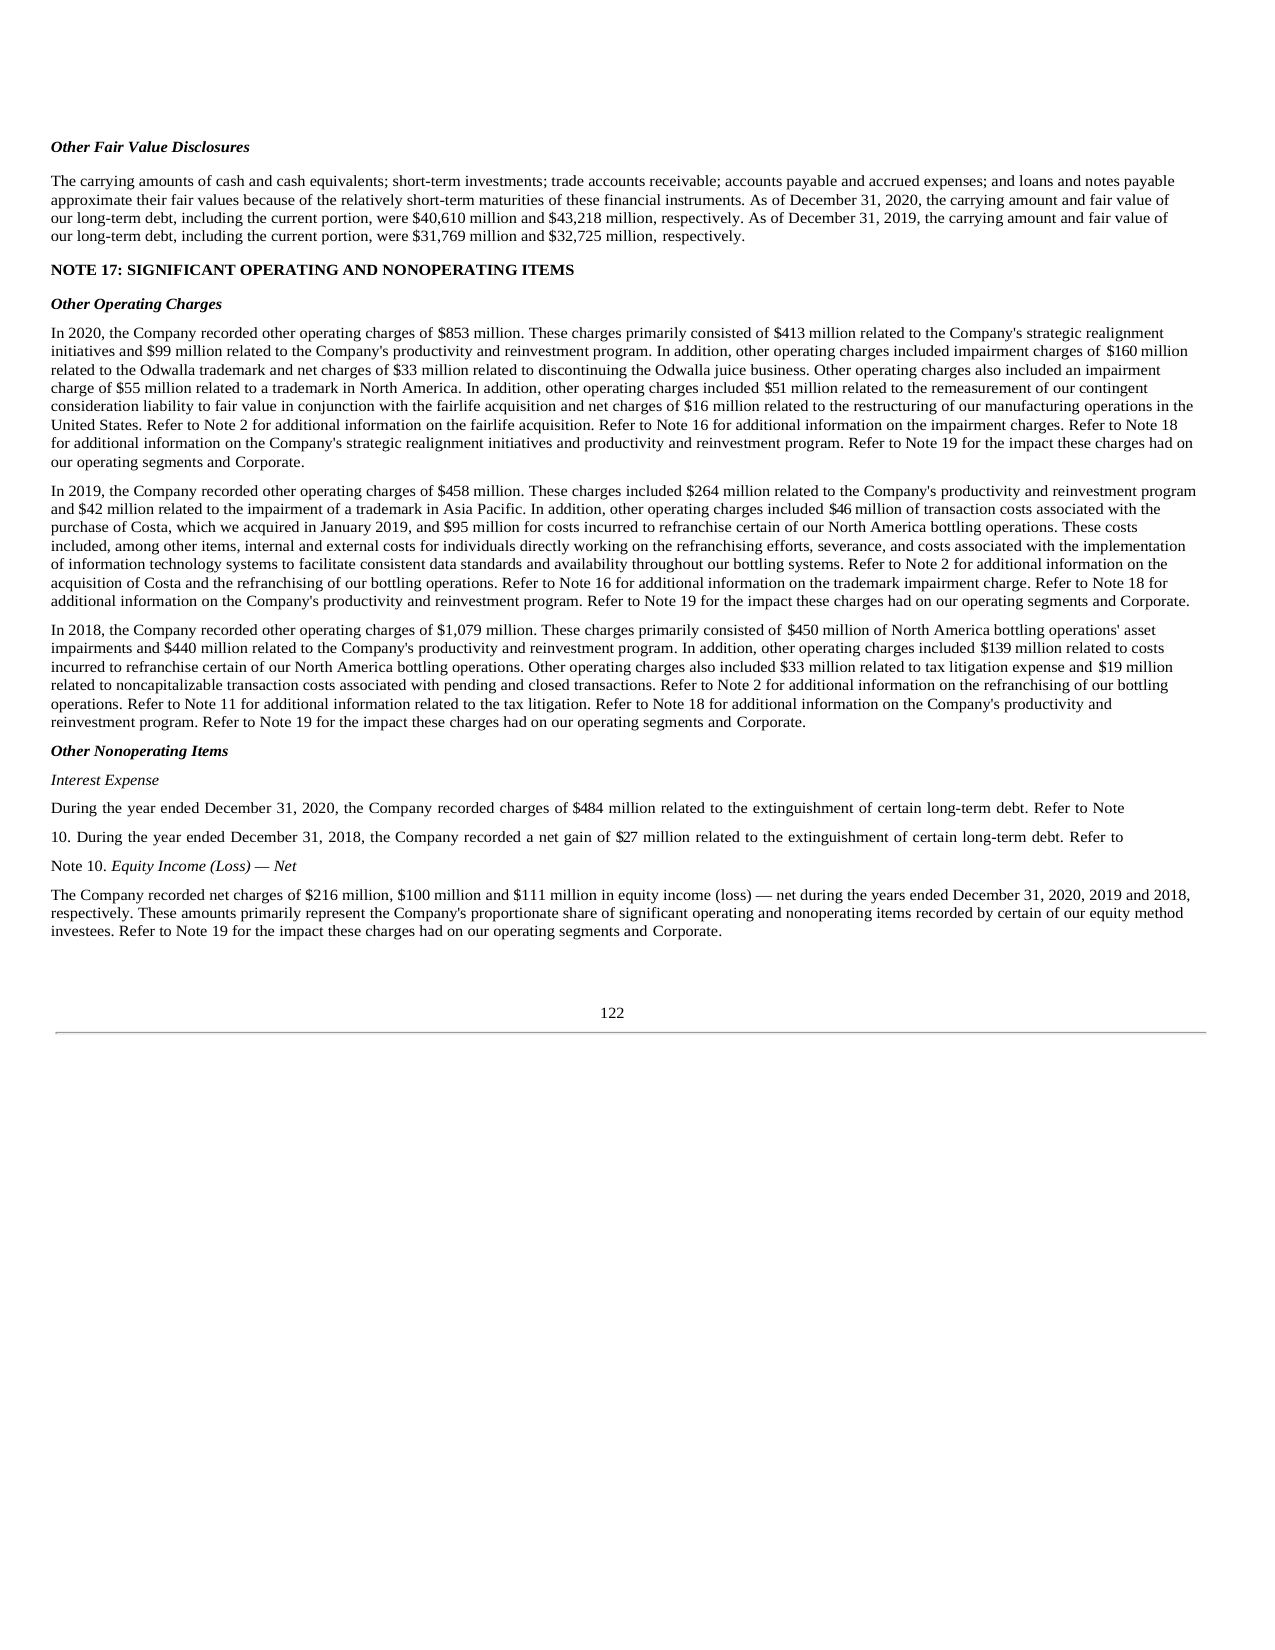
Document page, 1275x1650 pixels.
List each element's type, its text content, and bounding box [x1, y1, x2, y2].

subtitle Other Nonoperating Items [51, 742, 1227, 760]
subtitle Other Fair Value Disclosures [51, 138, 1227, 156]
text The carrying amounts of cash and cash equivalents; short-term investments; trade accounts receivable; accounts payable and accrued expenses; and loans and notes payable approximate their fair values because of the relatively short-term maturities of these financial instruments. As of December 31, 2020, the carrying amount and fair value of our long-term debt, including the current portion, were $40,610 million and $43,218 million, respectively. As of December 31, 2019, the carrying amount and fair value of our long-term debt, including the current portion, were $31,769 million and $32,725 million, respectively. [51, 172, 1188, 245]
subtitle NOTE 17: SIGNIFICANT OPERATING AND NONOPERATING ITEMS [51, 261, 1227, 279]
text 122 [31, 1003, 1193, 1021]
subtitle Other Operating Charges [51, 295, 1227, 313]
text In 2018, the Company recorded other operating charges of $1,079 million. These charges primarily consisted of $450 million of North America bottling operations' asset impairments and $440 million related to the Company's productivity and reinvestment program. In addition, other operating charges included $139 million related to costs incurred to refranchise certain of our North America bottling operations. Other operating charges also included $33 million related to tax litigation expense and $19 million related to noncapitalizable transaction costs associated with pending and closed transactions. Refer to Note 2 for additional information on the refranchising of our bottling operations. Refer to Note 11 for additional information related to the tax litigation. Refer to Note 18 for additional information on the Company's productivity and reinvestment program. Refer to Note 19 for the impact these charges had on our operating segments and Corporate. [51, 621, 1197, 731]
text During the year ended December 31, 2020, the Company recorded charges of $484 million related to the extinguishment of certain long-term debt. Refer to Note 10. During the year ended December 31, 2018, the Company recorded a net gain of $27 million related to the extinguishment of certain long-term debt. Refer to Note 10. Equity Income (Loss) — Net [51, 799, 1124, 874]
text In 2019, the Company recorded other operating charges of $458 million. These charges included $264 million related to the Company's productivity and reinvestment program and $42 million related to the impairment of a trademark in Asia Pacific. In addition, other operating charges included $46 million of transaction costs associated with the purchase of Costa, which we acquired in January 2019, and $95 million for costs incurred to refranchise certain of our North America bottling operations. These costs included, among other items, internal and external costs for individuals directly working on the refranchising efforts, severance, and costs associated with the implementation of information technology systems to facilitate consistent data standards and availability throughout our bottling systems. Refer to Note 2 for additional information on the acquisition of Costa and the refranchising of our bottling operations. Refer to Note 16 for additional information on the trademark impairment charge. Refer to Note 18 for additional information on the Company's productivity and reinvestment program. Refer to Note 19 for the impact these charges had on our operating segments and Corporate. [51, 481, 1197, 610]
text The Company recorded net charges of $216 million, $100 million and $111 million in equity income (loss) — net during the years ended December 31, 2020, 2019 and 2018, respectively. These amounts primarily represent the Company's proportionate share of significant operating and nonoperating items recorded by certain of our equity method investees. Refer to Note 19 for the impact these charges had on our operating segments and Corporate. [51, 885, 1227, 940]
text Interest Expense [51, 771, 1227, 788]
text In 2020, the Company recorded other operating charges of $853 million. These charges primarily consisted of $413 million related to the Company's strategic realignment initiatives and $99 million related to the Company's productivity and reinvestment program. In addition, other operating charges included impairment charges of $160 million related to the Odwalla trademark and net charges of $33 million related to discontinuing the Odwalla juice business. Other operating charges also included an impairment charge of $55 million related to a trademark in North America. In addition, other operating charges included $51 million related to the remeasurement of our contingent consideration liability to fair value in conjunction with the fairlife acquisition and net charges of $16 million related to the restructuring of our manufacturing operations in the United States. Refer to Note 2 for additional information on the fairlife acquisition. Refer to Note 16 for additional information on the impairment charges. Refer to Note 18 for additional information on the Company's strategic realignment initiatives and productivity and reinvestment program. Refer to Note 19 for the impact these charges had on our operating segments and Corporate. [51, 323, 1197, 470]
